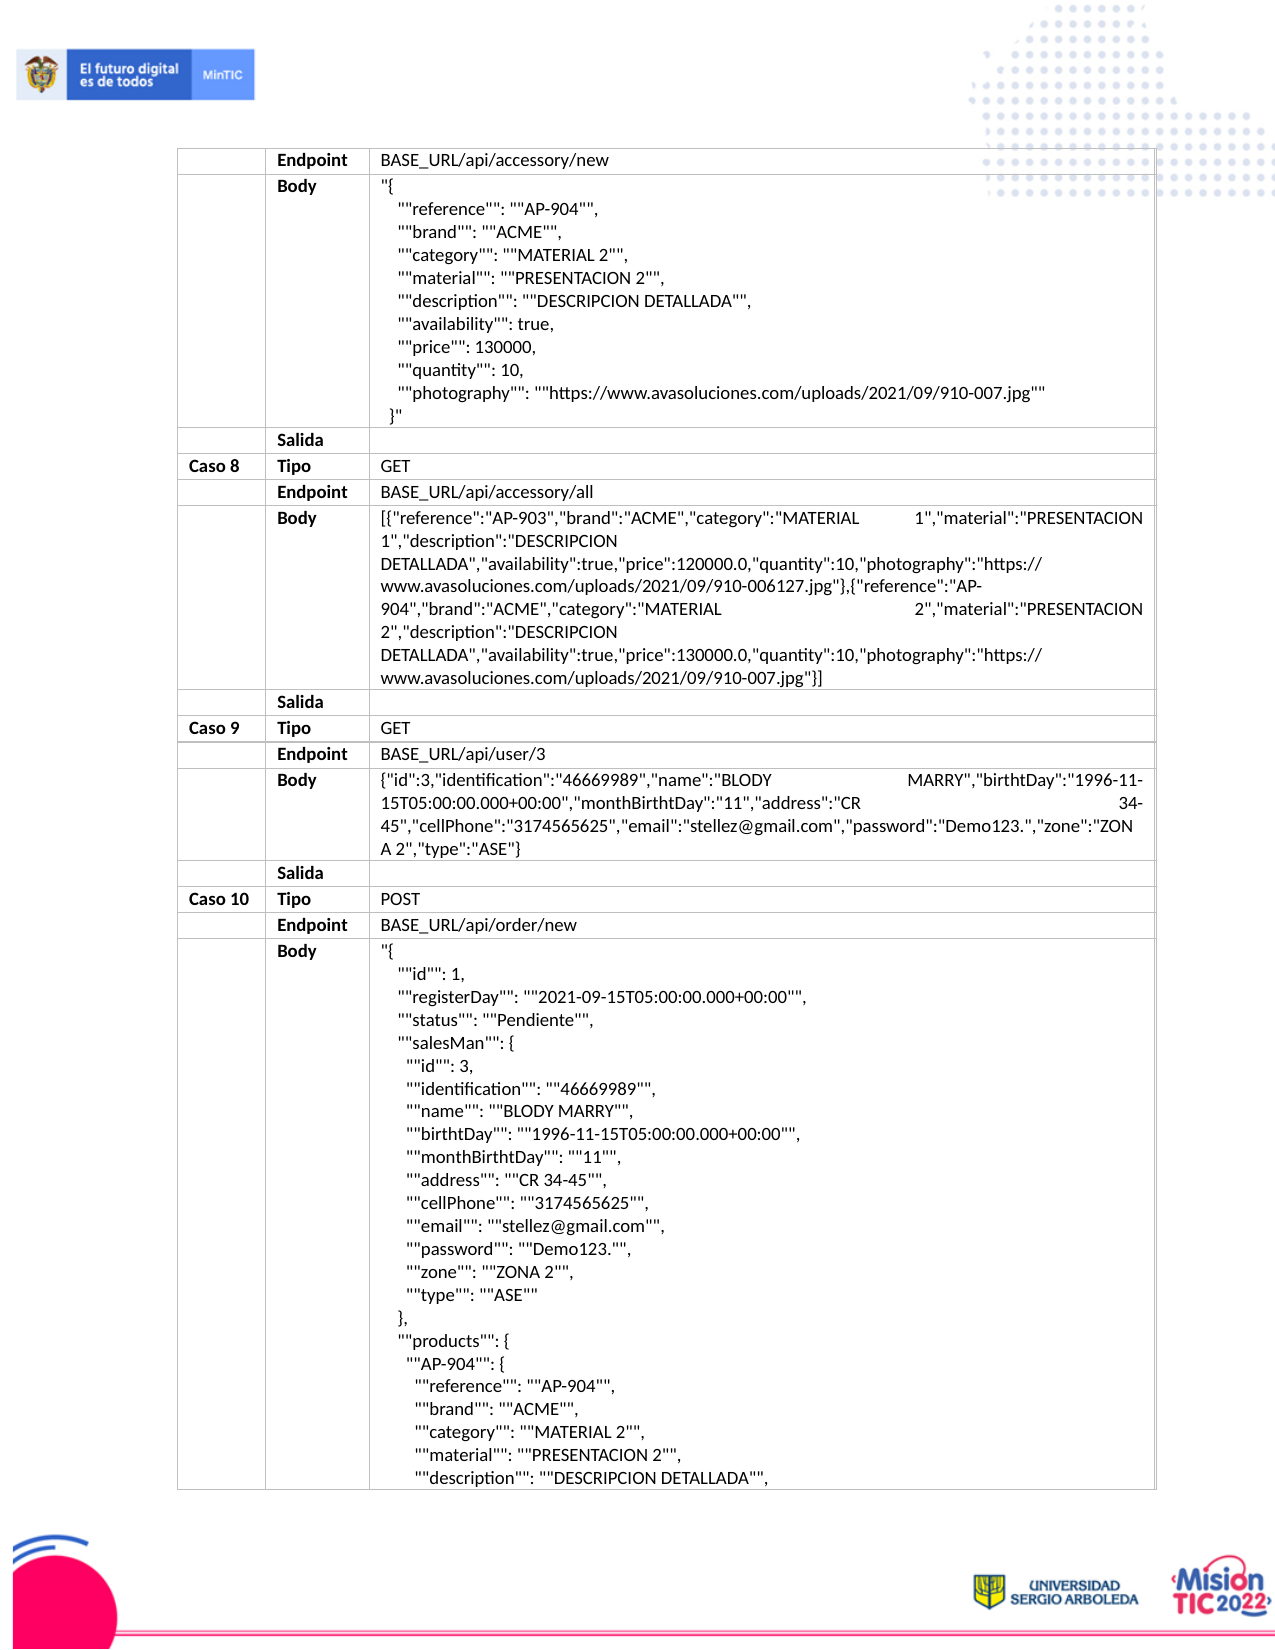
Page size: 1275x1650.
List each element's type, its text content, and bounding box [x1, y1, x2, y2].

table_cell [178, 506, 265, 689]
table_cell GET [370, 716, 1154, 741]
table_cell [178, 861, 265, 886]
table_cell [370, 690, 1154, 715]
table_cell [178, 913, 265, 938]
table_cell BASE_URL/api/user/3 [370, 743, 1154, 767]
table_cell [370, 939, 1154, 1489]
table_cell {"id":3,"identification":"46669989","name":"BLODY MARRY","birthtDay":"1996-11-15T05:00:00.000+00:00","monthBirthtDay":"11","address":"CR 34-45","cellPhone":"3174565625","email":"stellez@gmail.com","password":"Demo123.","zone":"ZONA 2","type":"ASE"} [370, 769, 1154, 860]
table_cell Caso 9 [178, 716, 265, 741]
table_cell Endpoint [266, 913, 369, 938]
table_cell BASE_URL/api/accessory/all [370, 480, 1154, 505]
table_cell Tipo [266, 454, 369, 479]
table_cell Salida [266, 861, 369, 886]
table_cell Caso 8 [178, 454, 265, 479]
table_cell BASE_URL/api/order/new [370, 913, 1154, 938]
table_cell Salida [266, 428, 369, 453]
table_cell [178, 428, 265, 453]
table_cell Endpoint [266, 480, 369, 505]
table_cell [{"reference":"AP-903","brand":"ACME","category":"MATERIAL 1","material":"PRESENTACION 1","description":"DESCRIPCION DETALLADA","availability":true,"price":120000.0,"quantity":10,"photography":"https://www.avasoluciones.com/uploads/2021/09/910-006127.jpg"},{"reference":"AP-904","brand":"ACME","category":"MATERIAL 2","material":"PRESENTACION 2","description":"DESCRIPCION DETALLADA","availability":true,"price":130000.0,"quantity":10,"photography":"https://www.avasoluciones.com/uploads/2021/09/910-007.jpg"}] [370, 506, 1154, 689]
table_cell "{ ""reference"": ""AP-904"", ""brand"": ""ACME"", ""category"": ""MATERIAL 2"", ""material"": ""PRESENTACION 2"", ""description"": ""DESCRIPCION DETALLADA"", ""availability"": true, ""price"": 130000, ""quantity"": 10, ""photography"": ""https://www.avasoluciones.com/uploads/2021/09/910-007.jpg"" }" [370, 175, 1154, 427]
table_cell Tipo [266, 887, 369, 912]
table_cell Body [266, 939, 369, 1489]
picture [12, 1531, 1275, 1649]
table_cell [178, 939, 265, 1489]
table_cell [178, 149, 265, 174]
table_cell [178, 743, 265, 767]
table_cell [178, 769, 265, 860]
table_cell Caso 10 [178, 887, 265, 912]
table_cell [370, 428, 1154, 453]
table_cell Tipo [266, 716, 369, 741]
table_cell BASE_URL/api/accessory/new [370, 149, 1154, 174]
table_cell GET [370, 454, 1154, 479]
table_cell [178, 480, 265, 505]
table_cell [178, 175, 265, 427]
table_cell Body [266, 769, 369, 860]
table_cell Body [266, 175, 369, 427]
table_cell [178, 690, 265, 715]
picture [15, 0, 1275, 204]
table_cell [370, 861, 1154, 886]
table_cell Body [266, 506, 369, 689]
table_cell POST [370, 887, 1154, 912]
table_cell Salida [266, 690, 369, 715]
table_cell Endpoint [266, 743, 369, 767]
table_cell Endpoint [266, 149, 369, 174]
